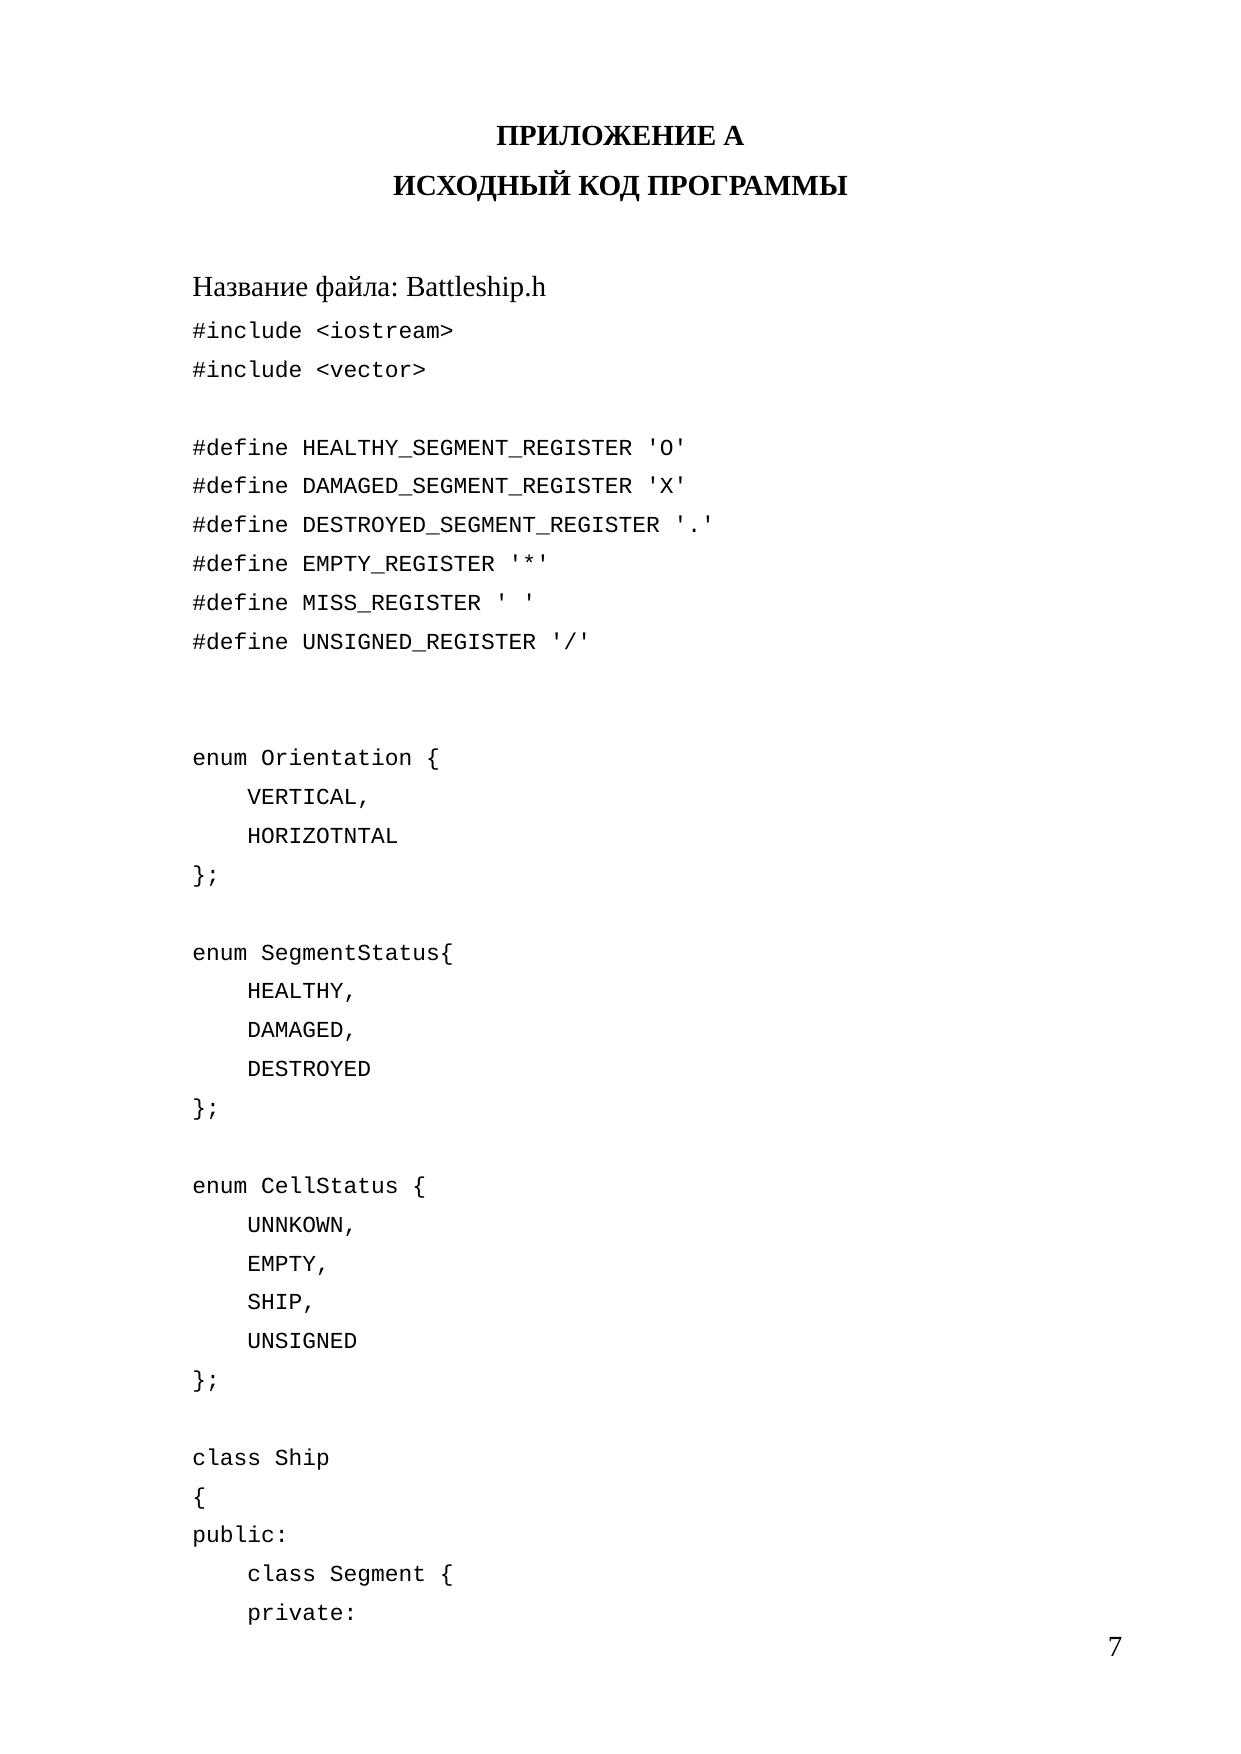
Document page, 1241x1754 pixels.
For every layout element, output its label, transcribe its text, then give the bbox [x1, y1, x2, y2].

text }; [118, 863, 1122, 889]
text enum Orientation { [118, 747, 1122, 773]
text #define EMPTY_REGISTER '*' [118, 552, 1122, 578]
text #define HEALTHY_SEGMENT_REGISTER 'O' [118, 436, 1122, 462]
text DESTROYED [118, 1058, 1122, 1083]
text #define DAMAGED_SEGMENT_REGISTER 'X' [118, 475, 1122, 501]
text UNSIGNED [118, 1329, 1122, 1356]
text Название файла: Battleship.h [118, 269, 1122, 303]
text }; [118, 1096, 1122, 1122]
text HEALTHY, [118, 980, 1122, 1006]
text enum SegmentStatus{ [118, 941, 1122, 967]
text #define MISS_REGISTER ' ' [118, 591, 1122, 617]
text SHIP, [118, 1291, 1122, 1317]
text #define UNSIGNED_REGISTER '/' [118, 630, 1122, 656]
text #include <vector> [118, 358, 1122, 384]
text enum CellStatus { [118, 1174, 1122, 1200]
text DAMAGED, [118, 1019, 1122, 1045]
text public: [118, 1524, 1122, 1550]
text { [118, 1485, 1122, 1511]
text class Segment { [118, 1563, 1122, 1589]
text #include <iostream> [118, 319, 1122, 345]
text UNNKOWN, [118, 1213, 1122, 1239]
text private: [118, 1602, 1122, 1627]
text #define DESTROYED_SEGMENT_REGISTER '.' [118, 514, 1122, 539]
text HORIZOTNTAL [118, 824, 1122, 850]
text VERTICAL, [118, 786, 1122, 812]
text class Ship [118, 1446, 1122, 1472]
text }; [118, 1368, 1122, 1394]
subtitle Приложение А Исходный код программы [118, 118, 1122, 202]
text EMPTY, [118, 1252, 1122, 1278]
